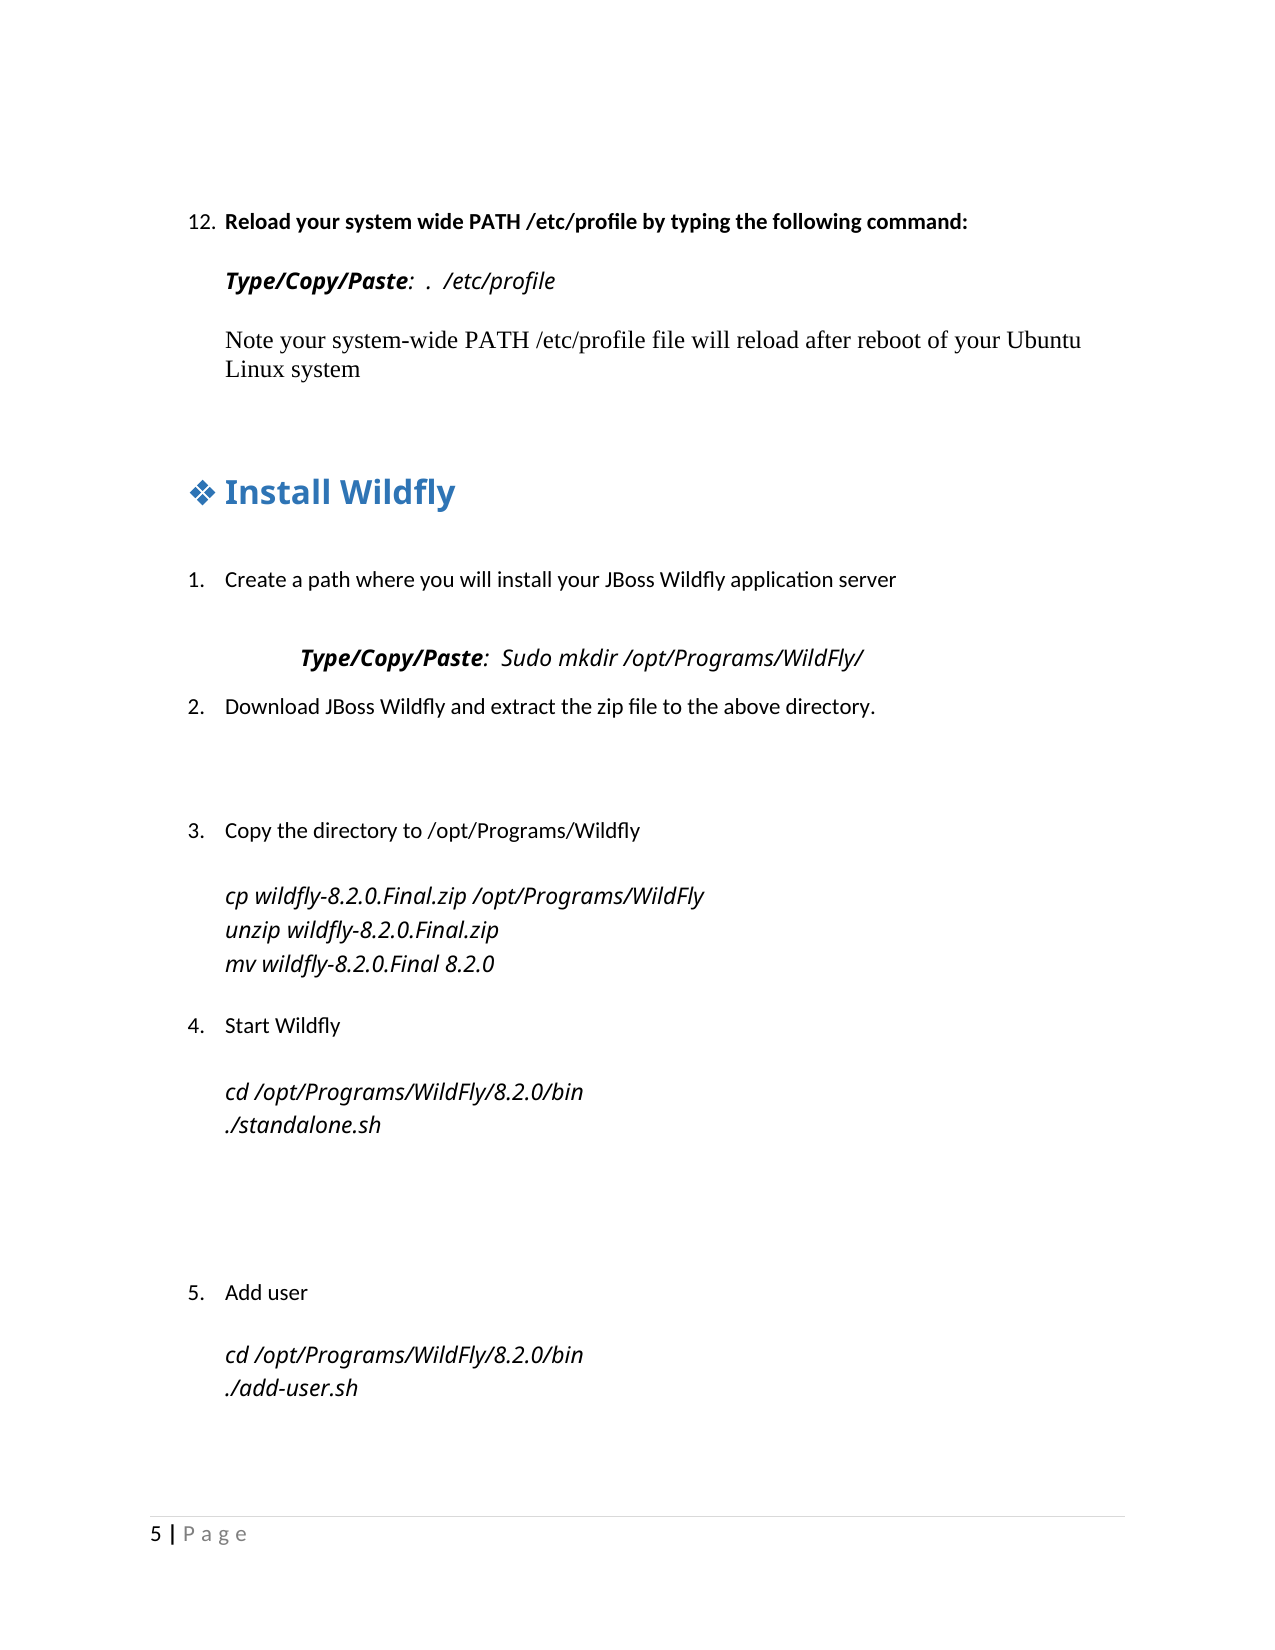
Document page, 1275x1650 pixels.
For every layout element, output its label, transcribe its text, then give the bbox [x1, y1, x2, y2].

text Type/Copy/Paste: . /etc/profile [225, 265, 1125, 296]
subtitle Install Wildfly [187, 469, 1125, 514]
text Type/Copy/Paste: Sudo mkdir /opt/Programs/WildFly/ [300, 642, 1125, 673]
list Download JBoss Wildfly and extract the zip file to the above directory. [187, 692, 1125, 720]
text Note your system-wide PATH /etc/profile file will reload after reboot of your Ubuntu Linux system [225, 325, 1125, 383]
list cp wildfly-8.2.0.Final.zip /opt/Programs/WildFly [225, 880, 1125, 911]
list cd /opt/Programs/WildFly/8.2.0/bin [225, 1076, 1125, 1107]
list Create a path where you will install your JBoss Wildfly application server [187, 565, 1125, 593]
list ./standalone.sh [225, 1109, 1125, 1141]
list Start Wildfly [187, 1012, 1125, 1040]
list Reload your system wide PATH /etc/profile by typing the following command: [187, 207, 1125, 236]
list Add user [187, 1278, 1125, 1306]
list Copy the directory to /opt/Programs/Wildfly [187, 816, 1125, 844]
list cd /opt/Programs/WildFly/8.2.0/bin [225, 1338, 1125, 1370]
list ./add-user.sh [225, 1372, 1125, 1403]
list unzip wildfly-8.2.0.Final.zip [225, 914, 1125, 945]
list mv wildfly-8.2.0.Final 8.2.0 [225, 948, 1125, 979]
